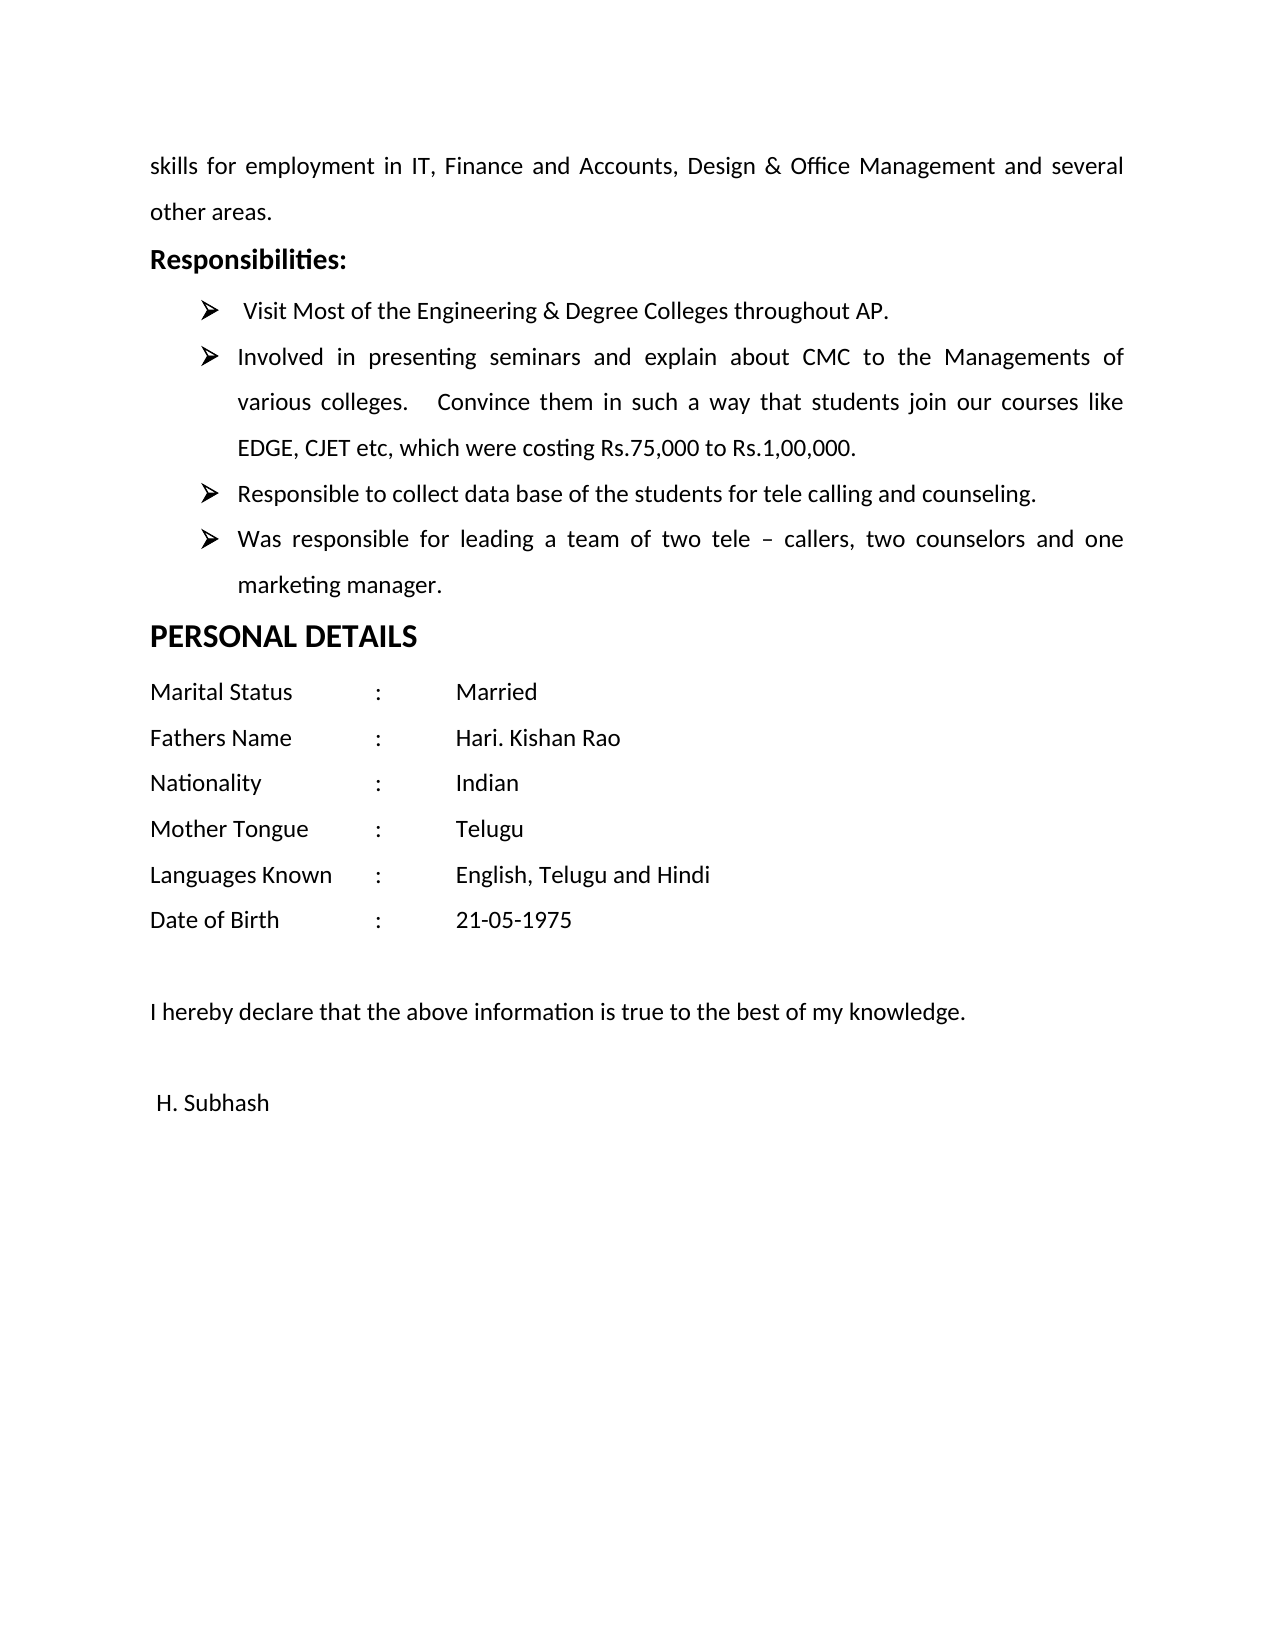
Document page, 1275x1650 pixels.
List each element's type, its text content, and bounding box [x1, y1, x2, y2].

list Visit Most of the Engineering & Degree Colleges throughout AP. [200, 295, 1125, 325]
list Responsible to collect data base of the students for tele calling and counseling. [200, 478, 1125, 508]
text Nationality : Indian [150, 767, 1125, 798]
text Marital Status : Married [150, 676, 1125, 707]
text H. Subhash [150, 1088, 1125, 1118]
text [150, 150, 1125, 226]
list Involved in presenting seminars and explain about CMC to the Managements of various colleges. Convince them in such a way that students join our courses like EDGE, CJET etc, which were costing Rs.75,000 to Rs.1,00,000. [200, 341, 1125, 463]
text Fathers Name : Hari. Kishan Rao [150, 722, 1125, 752]
text I hereby declare that the above information is true to the best of my knowledge. [150, 996, 1125, 1027]
text Languages Known : English, Telugu and Hindi [150, 859, 1125, 889]
text PERSONAL DETAILS [150, 615, 1125, 656]
text Date of Birth : 21-05-1975 [150, 905, 1125, 935]
list Was responsible for leading a team of two tele – callers, two counselors and one marketing manager. [200, 523, 1125, 600]
text Responsibilities: [150, 241, 1125, 277]
text Mother Tongue : Telugu [150, 813, 1125, 844]
